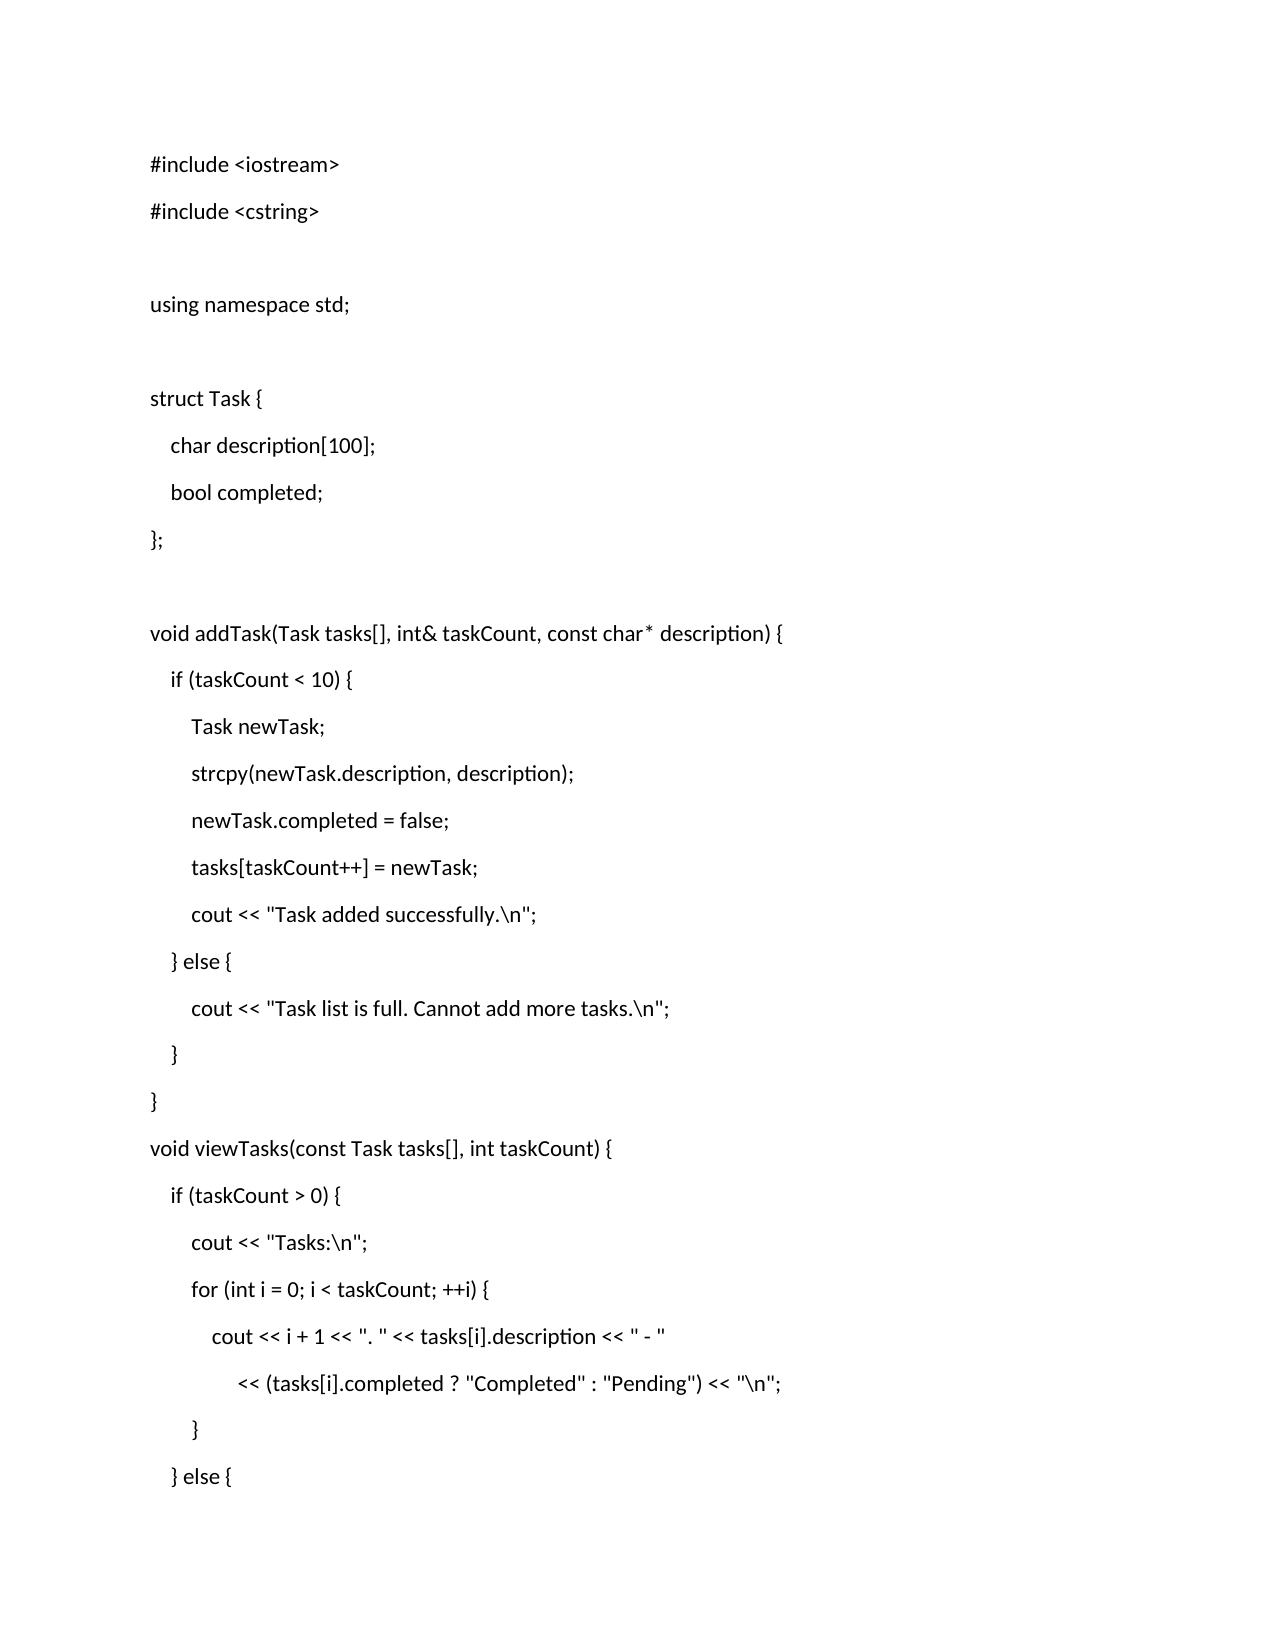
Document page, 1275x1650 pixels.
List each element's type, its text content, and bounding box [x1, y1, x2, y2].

text cout << "Task list is full. Cannot add more tasks.\n"; [150, 994, 1125, 1022]
text << (tasks[i].completed ? "Completed" : "Pending") << "\n"; [150, 1369, 1125, 1397]
text struct Task { [150, 384, 1125, 412]
text void addTask(Task tasks[], int& taskCount, const char* description) { [150, 619, 1125, 647]
text bool completed; [150, 478, 1125, 506]
text Task newTask; [150, 712, 1125, 741]
text newTask.completed = false; [150, 806, 1125, 834]
text for (int i = 0; i < taskCount; ++i) { [150, 1275, 1125, 1303]
text } [150, 1087, 1125, 1116]
text cout << "Tasks:\n"; [150, 1228, 1125, 1256]
text } [150, 1416, 1125, 1444]
text #include <cstring> [150, 197, 1125, 225]
text }; [150, 525, 1125, 553]
text char description[100]; [150, 431, 1125, 459]
text if (taskCount > 0) { [150, 1181, 1125, 1209]
text } else { [150, 1462, 1125, 1491]
text strcpy(newTask.description, description); [150, 759, 1125, 787]
text cout << i + 1 << ". " << tasks[i].description << " - " [150, 1322, 1125, 1350]
text cout << "Task added successfully.\n"; [150, 900, 1125, 928]
text #include <iostream> [150, 150, 1125, 178]
text void viewTasks(const Task tasks[], int taskCount) { [150, 1134, 1125, 1162]
text } [150, 1041, 1125, 1069]
text if (taskCount < 10) { [150, 666, 1125, 694]
text tasks[taskCount++] = newTask; [150, 853, 1125, 881]
text } else { [150, 947, 1125, 975]
text using namespace std; [150, 291, 1125, 319]
